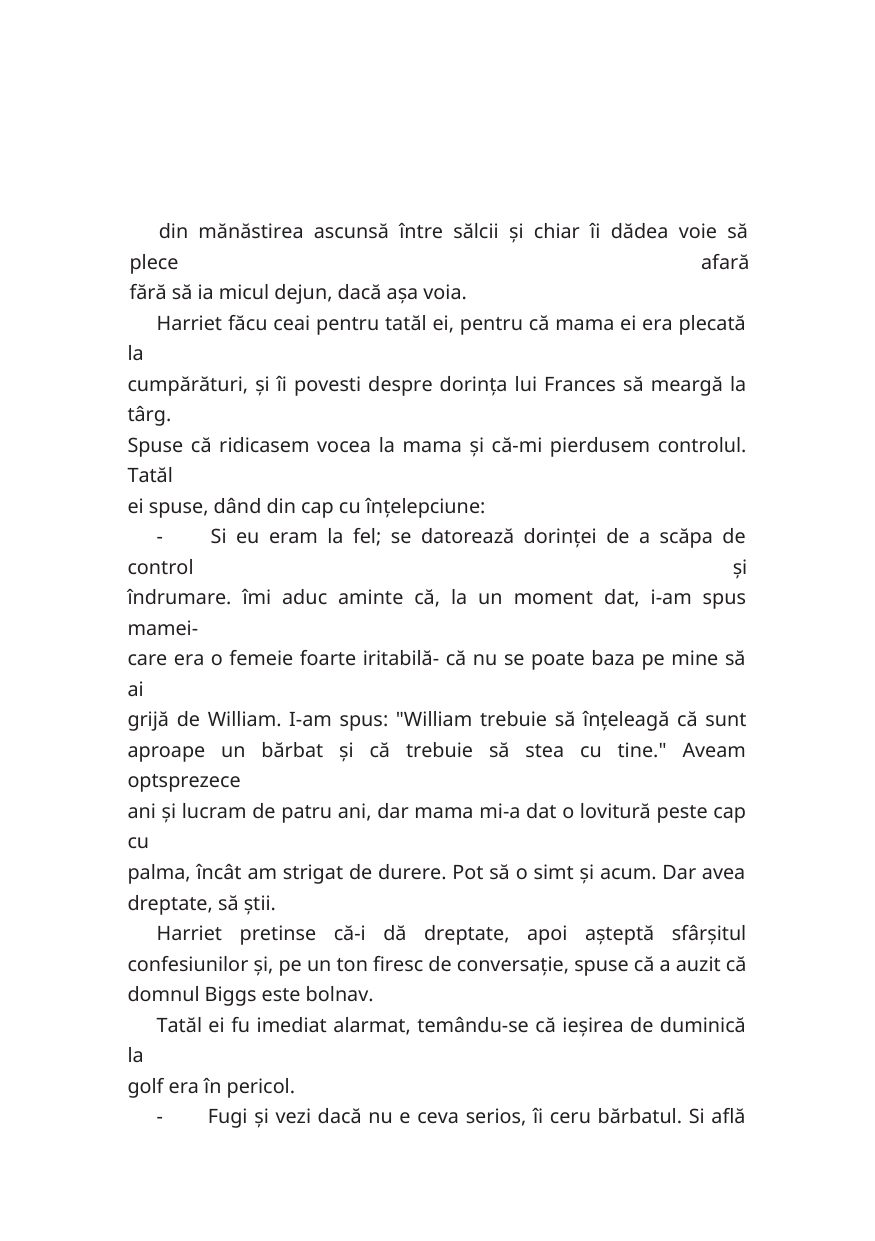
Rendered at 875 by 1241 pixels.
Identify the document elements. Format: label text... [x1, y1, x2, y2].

text Harriet pretinse că-i dă dreptate, apoi aşteptă sfârşitul confesiunilor şi, pe un ton firesc de conversaţie, spuse că a auzit că domnul Biggs este bolnav. [127, 916, 747, 1008]
text Harriet făcu ceai pentru tatăl ei, pentru că mama ei era plecată la cumpărături, şi îi povesti despre dorinţa lui Frances să meargă la târg. Spuse că ridicasem vocea la mama şi că-mi pierdusem controlul. Tatăl ei spuse, dând din cap cu înţelepciune: [127, 306, 747, 519]
text Tatăl ei fu imediat alarmat, temându-se că ieşirea de duminică la golf era în pericol. [127, 1008, 747, 1099]
text Chiar dacă era foarte strict în legătură cu activitatea ei şcolară şi se înfuria dacă afla că luase o notă mică, în alte privinţe era foarte relaxat. Vara, putea sta afară până se întuneca, să se ducă să înoate în mare la Point, unde soldaţii le stropeau în fiecare dimineaţă pe călugăriţeledin mănăstirea ascunsă între sălcii şi chiar îi dădea voie să plece afară fără să ia micul dejun, dacă aşa voia. [129, 214, 749, 306]
list Si eu eram la fel; se datorează dorinţei de a scăpa de control şi îndrumare. îmi aduc aminte că, la un moment dat, i-am spus mamei- care era o femeie foarte iritabilă- că nu se poate baza pe mine să ai grijă de William. I-am spus: "William trebuie să înţeleagă că sunt aproape un bărbat şi că trebuie să stea cu tine." Aveam optsprezece ani şi lucram de patru ani, dar mama mi-a dat o lovitură peste cap cu palma, încât am strigat de durere. Pot să o simt şi acum. Dar avea dreptate, să ştii. [127, 519, 747, 916]
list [127, 1099, 747, 1130]
